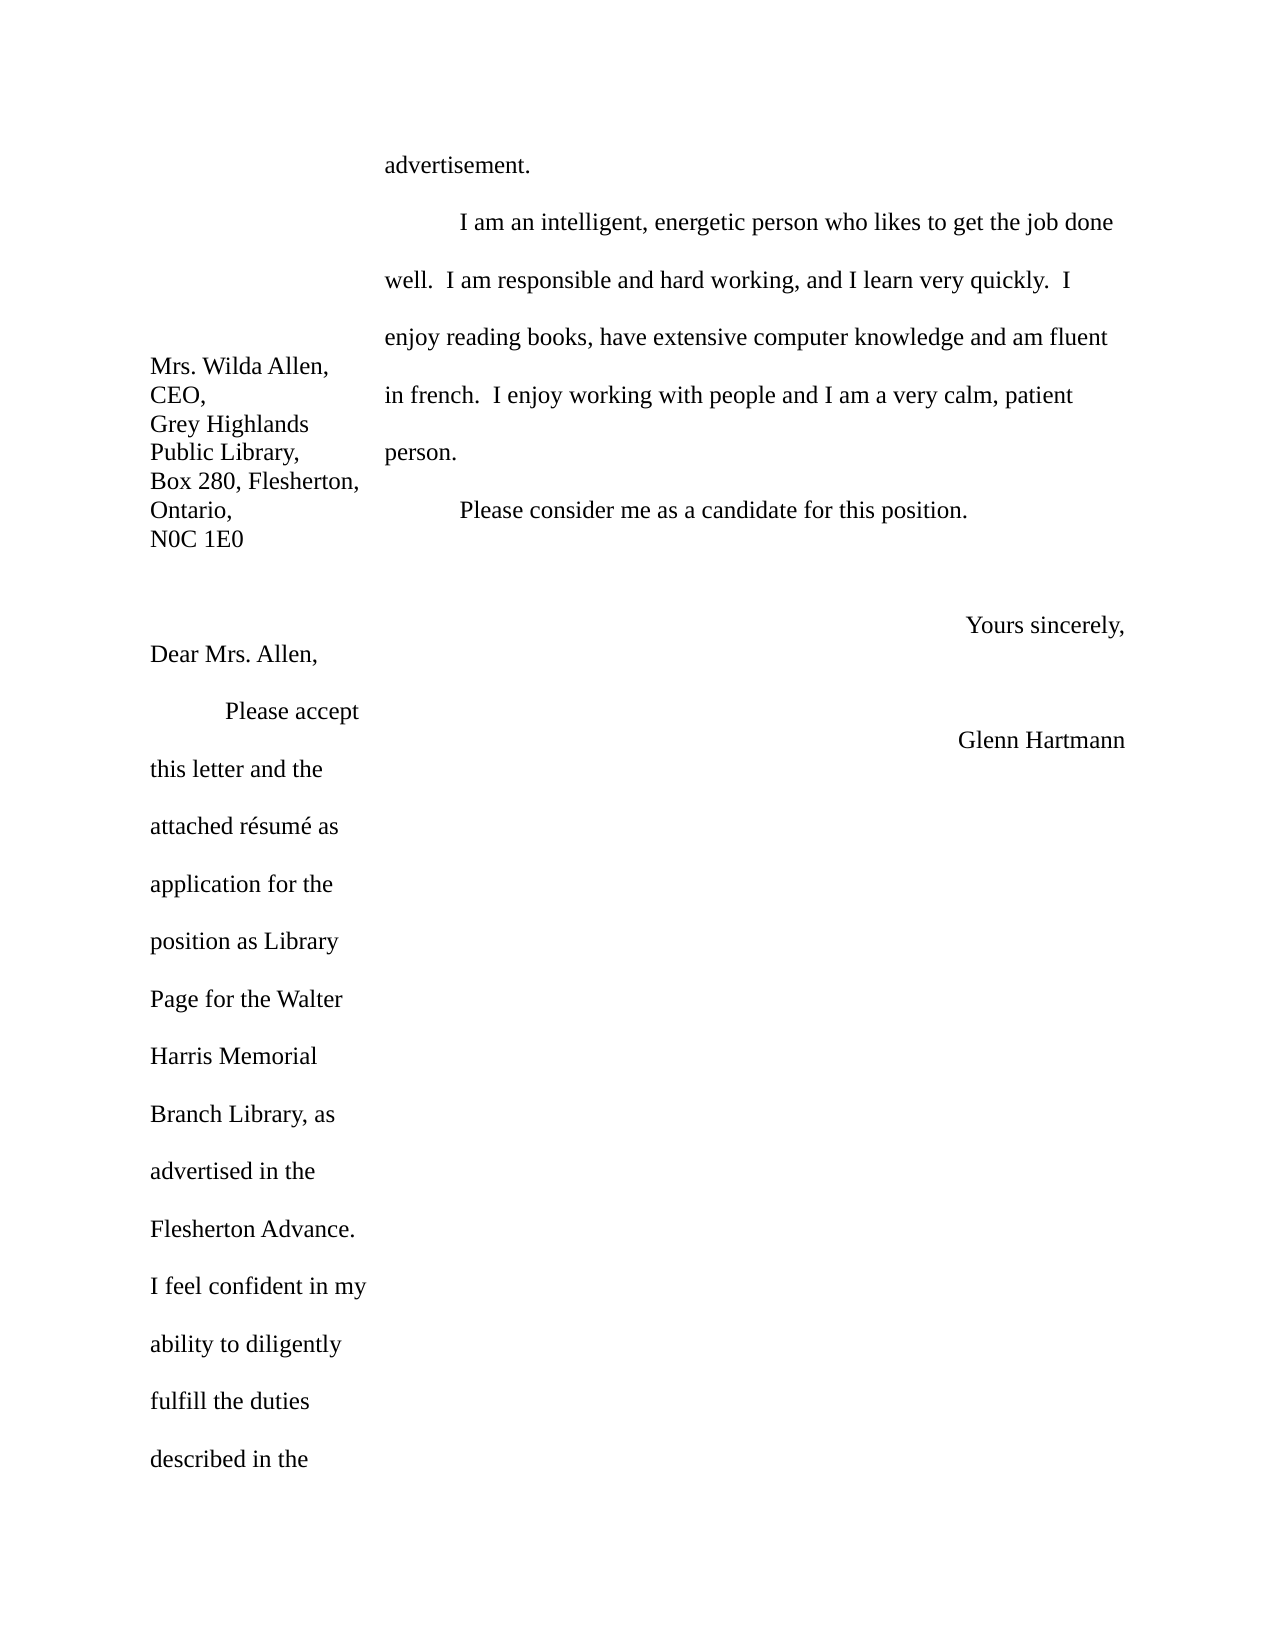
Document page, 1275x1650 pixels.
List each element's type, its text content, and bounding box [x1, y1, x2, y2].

text Dear Mrs. Allen, [150, 639, 375, 667]
text Glenn Hartmann [384, 725, 1125, 754]
text Please consider me as a candidate for this position. [384, 495, 1125, 524]
text I am an intelligent, energetic person who likes to get the job done well. I am responsible and hard working, and I learn very quickly. I enjoy reading books, have extensive computer knowledge and am fluent in french. I enjoy working with people and I am a very calm, patient person. [384, 207, 1125, 466]
text Mrs. Wilda Allen, CEO, [150, 351, 375, 409]
text Yours sincerely, [384, 610, 1125, 639]
text Please accept this letter and the attached résumé as application for the position as Library Page for the Walter Harris Memorial Branch Library, as advertised in the Flesherton Advance. I feel confident in my ability to diligently fulfill the duties described in the advertisement. [384, 150, 1125, 179]
text N0C 1E0 [150, 524, 375, 552]
text Box 280, Flesherton, Ontario, [150, 466, 375, 524]
text Please accept this letter and the attached résumé as application for the position as Library Page for the Walter Harris Memorial Branch Library, as advertised in the Flesherton Advance. I feel confident in my ability to diligently fulfill the duties described in the advertisement. [150, 696, 375, 1472]
text Grey Highlands Public Library, [150, 409, 375, 466]
